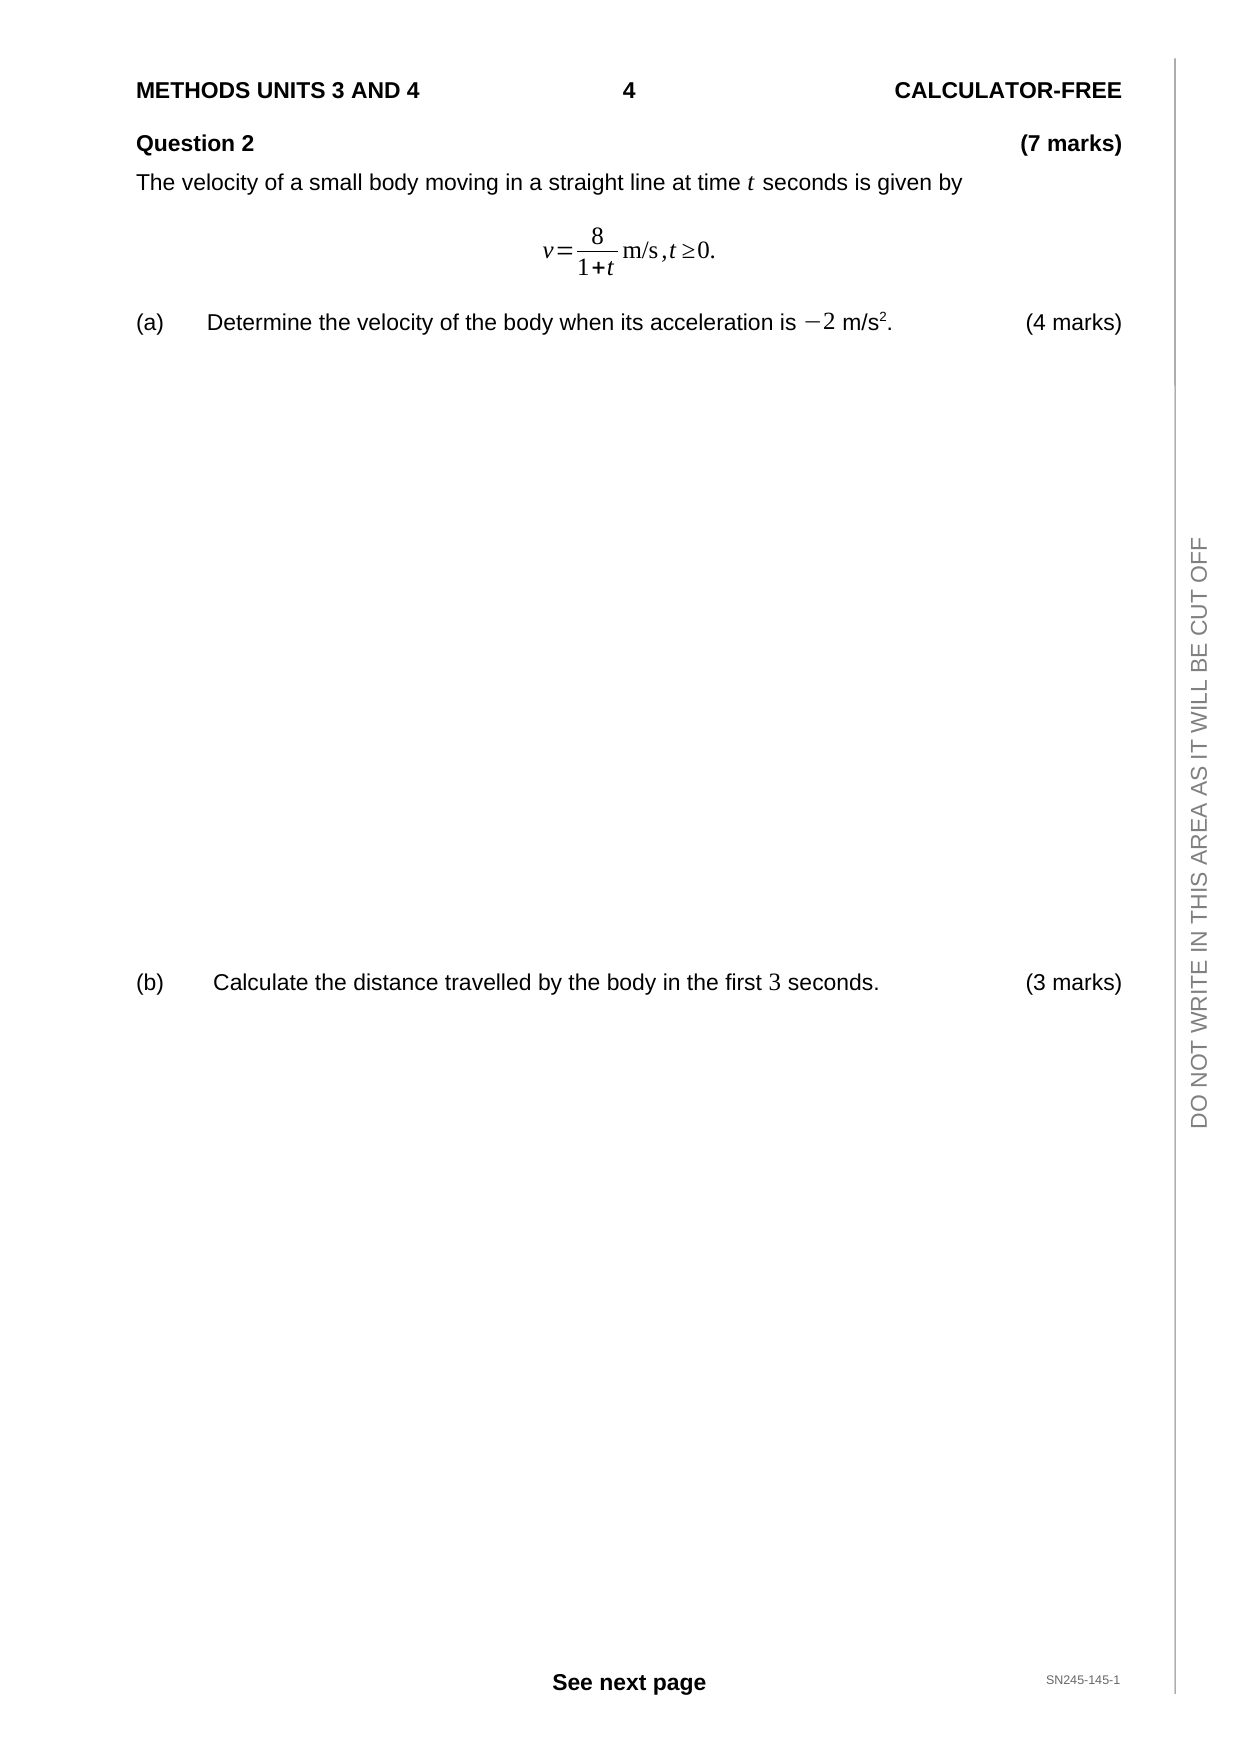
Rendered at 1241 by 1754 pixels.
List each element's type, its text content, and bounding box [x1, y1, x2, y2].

text The velocity of a small body moving in a straight line at time seconds is given by [136, 169, 1122, 196]
text Question 2 (7 marks) [136, 130, 1122, 156]
text (a) Determine the velocity of the body when its acceleration is m/s2. (4 marks) [136, 308, 1122, 336]
text (b) Calculate the distance travelled by the body in the first seconds. (3 marks) [136, 968, 1122, 996]
